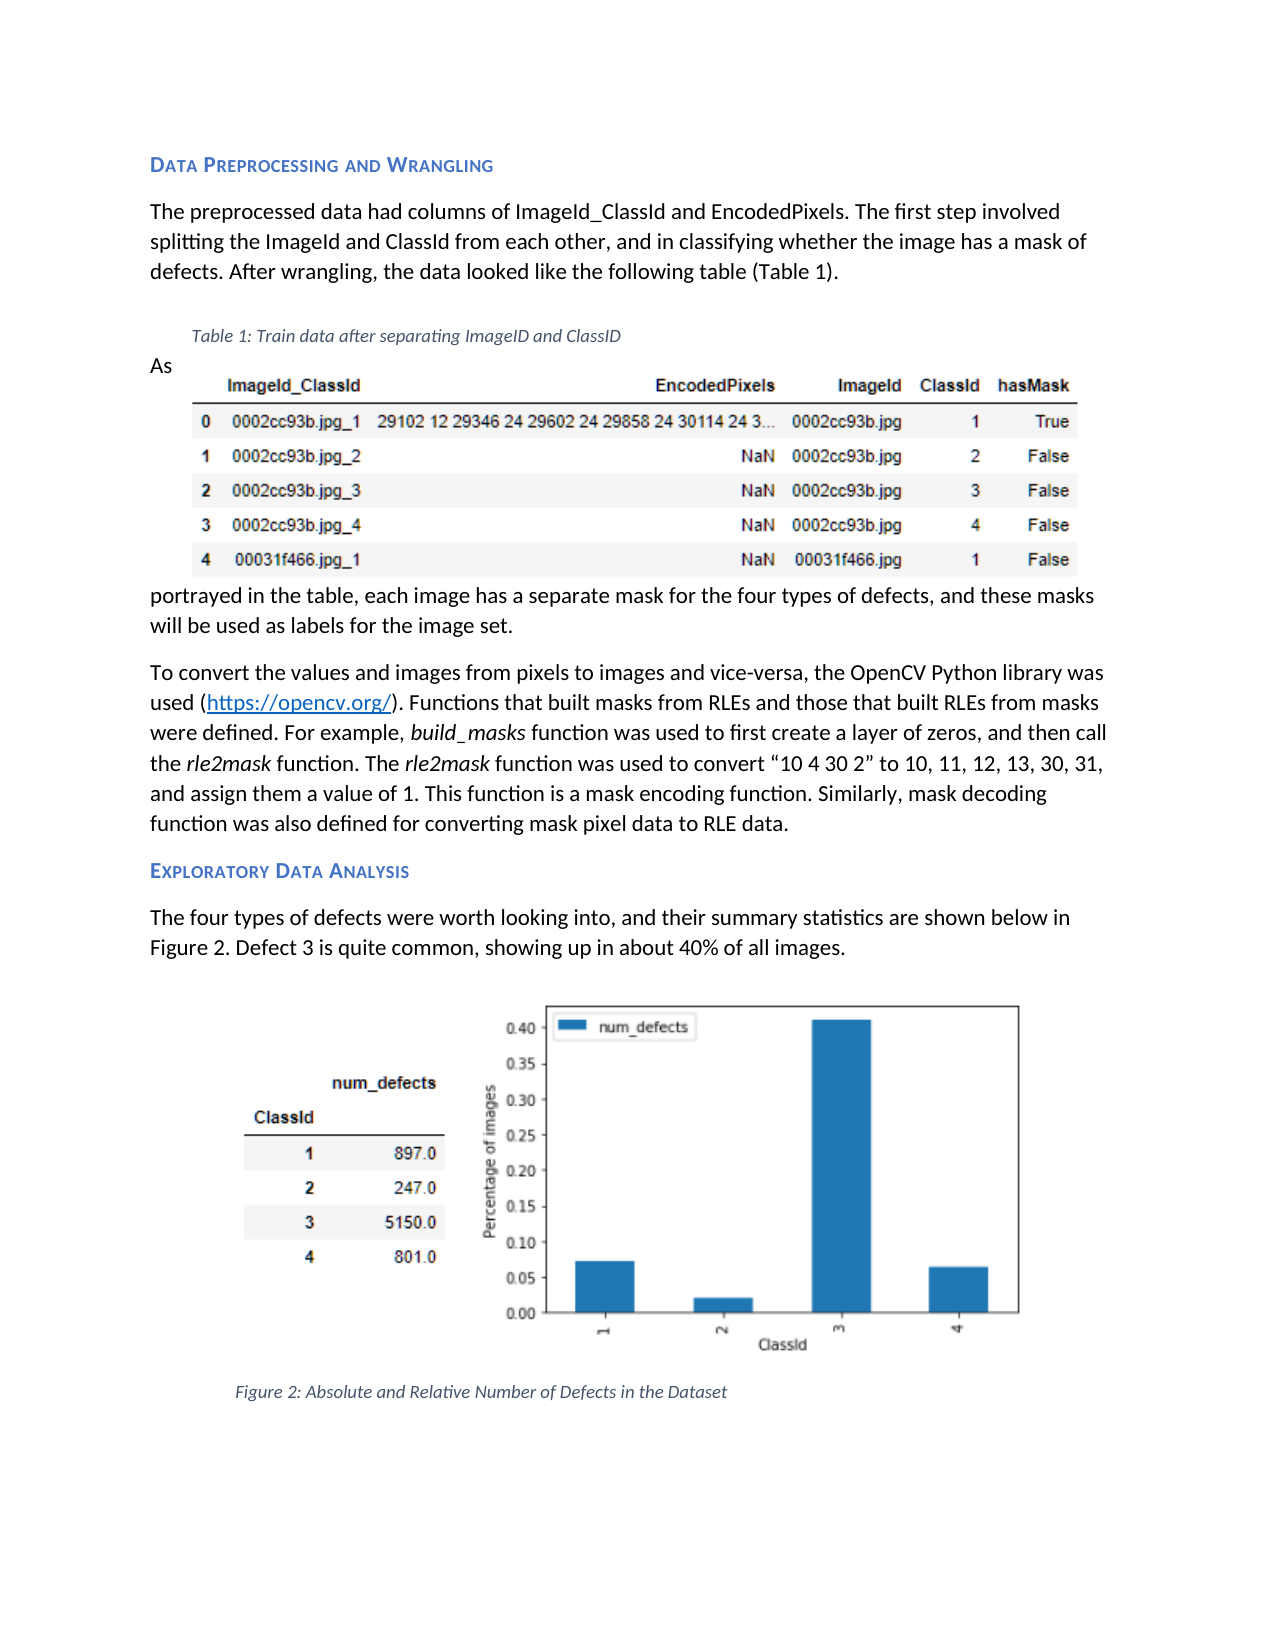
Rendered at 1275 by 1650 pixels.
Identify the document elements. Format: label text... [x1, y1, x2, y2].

picture [235, 1064, 459, 1282]
text The four types of defects were worth looking into, and their summary statistics are shown below in Figure 2. Defect 3 is quite common, showing up in about 40% of all images. [150, 903, 1125, 961]
text Exploratory Data Analysis [150, 856, 1125, 884]
text The preprocessed data had columns of ImageId_ClassId and EncodedPixels. The first step involved splitting the ImageId and ClassId from each other, and in classifying whether the image has a mask of defects. After wrangling, the data looked like the following table (Table 1). [150, 197, 1125, 285]
picture [466, 984, 1040, 1371]
text Data Preprocessing and Wrangling [150, 150, 1125, 178]
text To convert the values and images from pixels to images and vice-versa, the OpenCV Python library was used (https://opencv.org/). Functions that built masks from RLEs and those that built RLEs from masks were defined. For example, build_masks function was used to first create a layer of zeros, and then call the rle2mask function. The rle2mask function was used to convert “10 4 30 2” to 10, 11, 12, 13, 30, 31, and assign them a value of 1. This function is a mask encoding function. Similarly, mask decoding function was also defined for converting mask pixel data to RLE data. [150, 658, 1125, 837]
picture [191, 365, 1084, 580]
